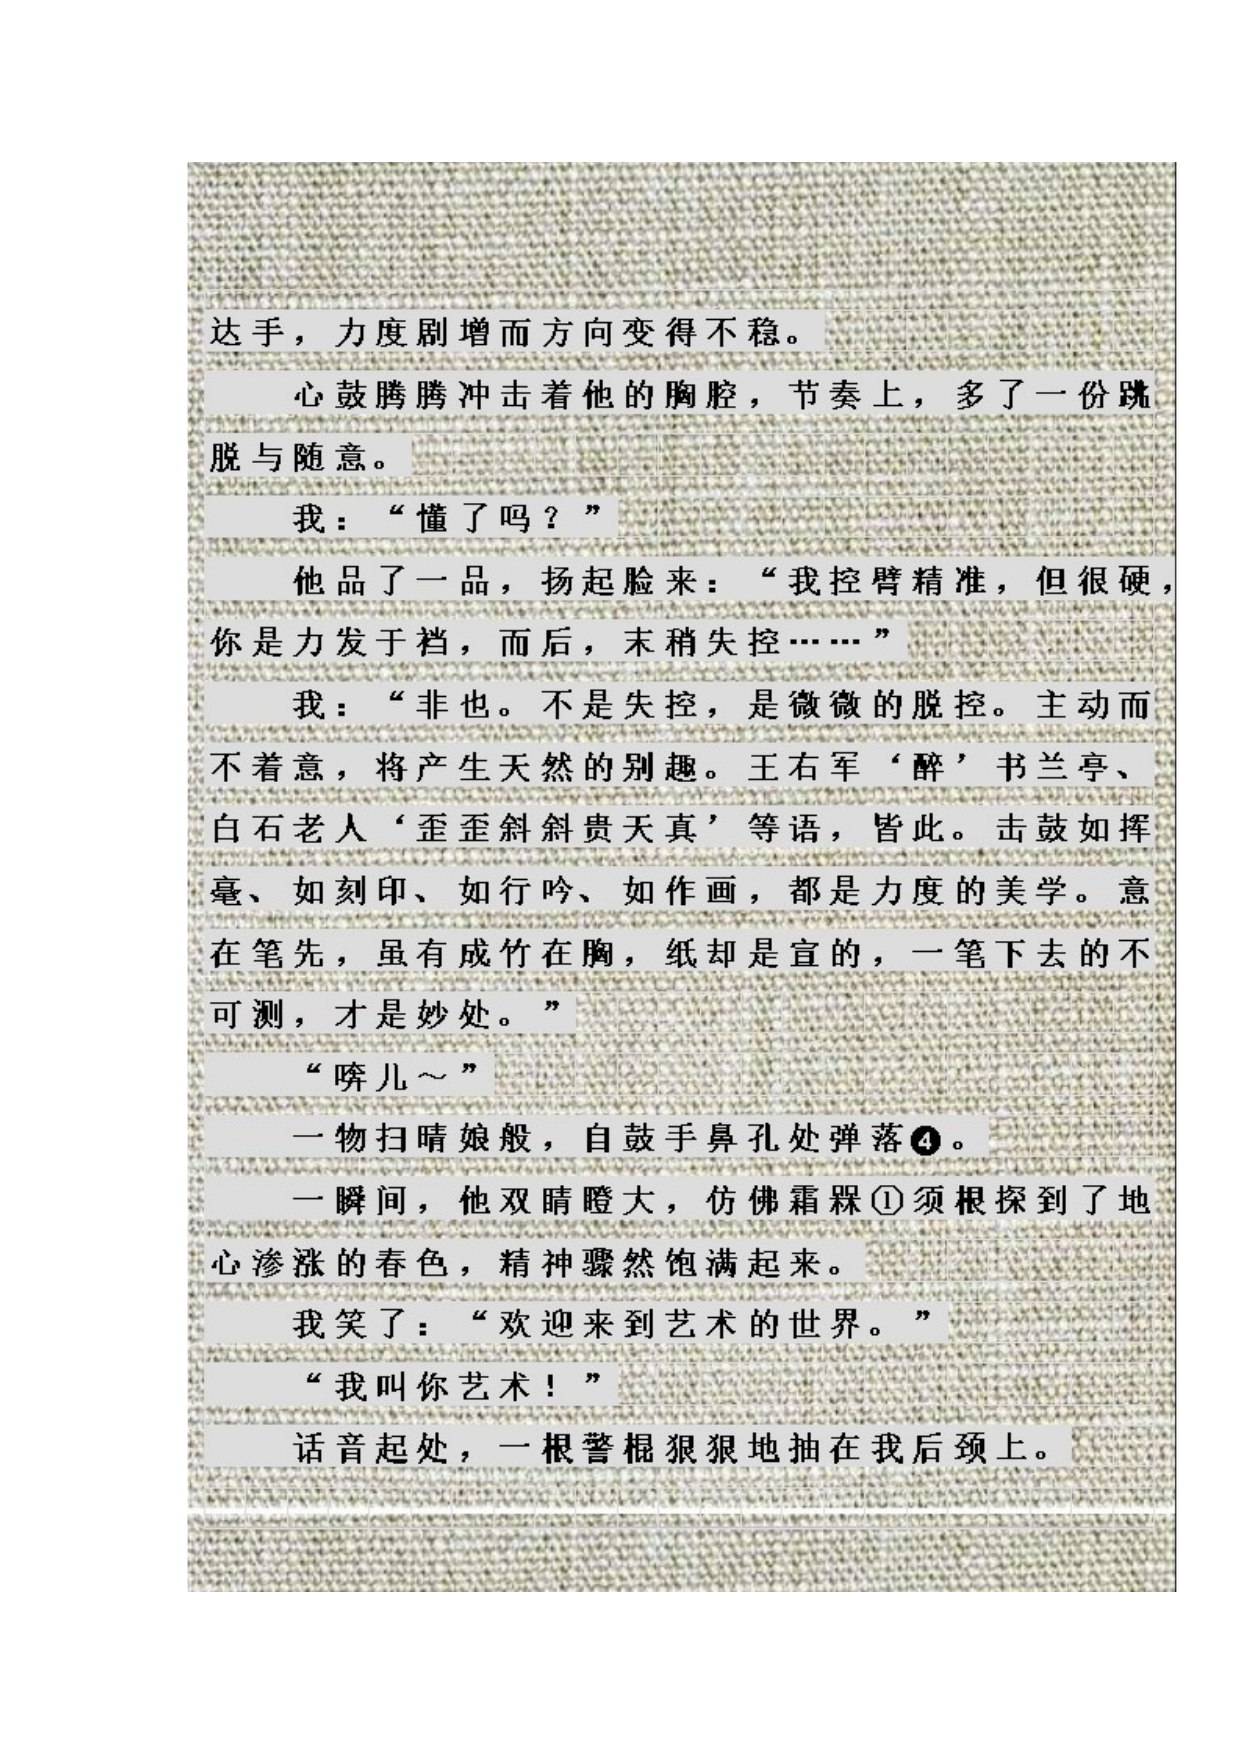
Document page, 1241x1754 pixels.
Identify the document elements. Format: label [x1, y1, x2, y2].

picture [187, 162, 1177, 1592]
